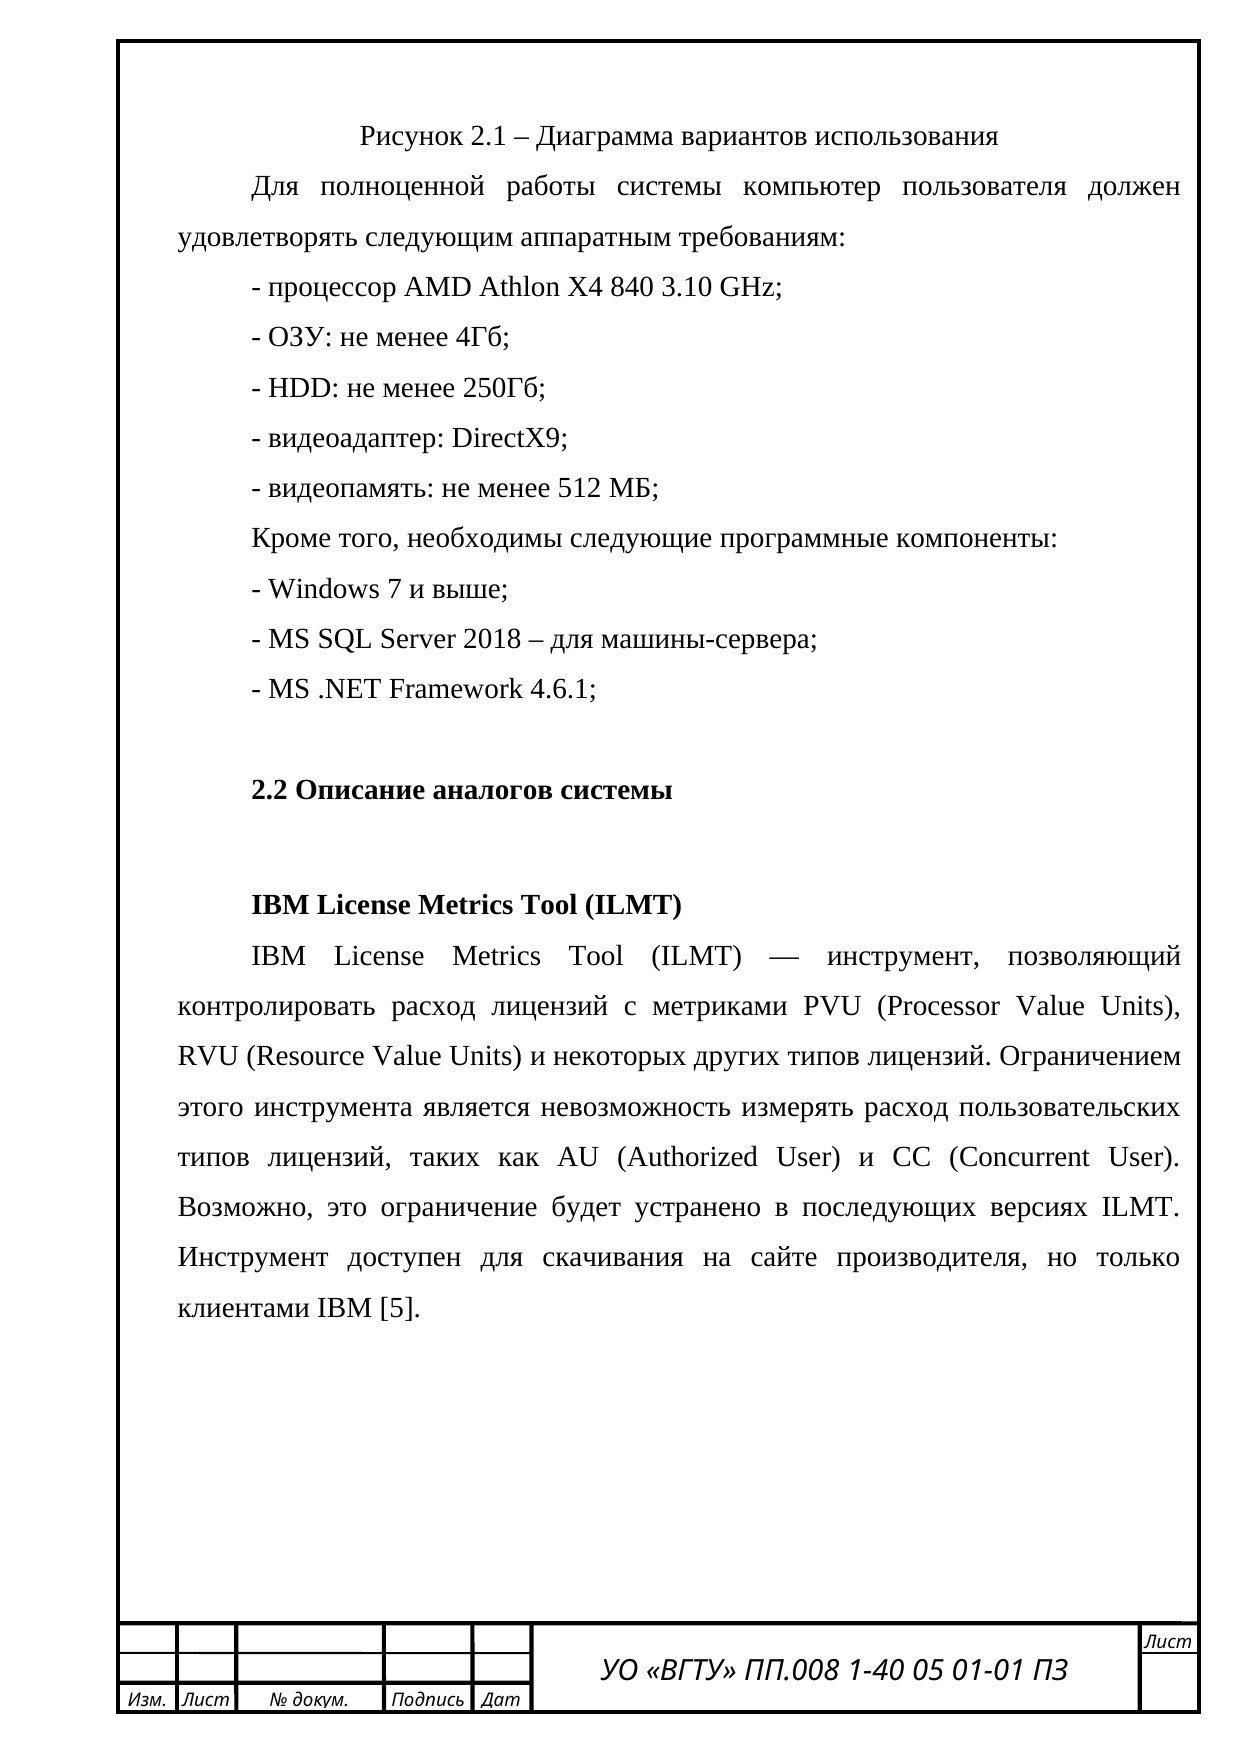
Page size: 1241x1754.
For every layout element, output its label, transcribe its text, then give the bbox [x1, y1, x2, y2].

text - видеоадаптер: DirectX9; [177, 420, 1181, 453]
text Кроме того, необходимы следующие программные компоненты: [177, 521, 1181, 554]
subtitle 2.2 Описание аналогов системы [251, 772, 1181, 806]
text - ОЗУ: не менее 4Гб; [177, 319, 1181, 353]
text IBM License Metrics Tool (ILMT) — инструмент, позволяющий контролировать расход лицензий с метриками PVU (Processor Value Units), RVU (Resource Value Units) и некоторых других типов лицензий. Ограничением этого инструмента является невозможность измерять расход пользовательских типов лицензий, таких как AU (Authorized User) и CC (Concurrent User). Возможно, это ограничение будет устранено в последующих версиях ILMT. Инструмент доступен для скачивания на сайте производителя, но только клиентами IBM [5]. [177, 938, 1181, 1323]
text - процессор AMD Athlon X4 840 3.10 GHz; [177, 269, 1181, 303]
text - Windows 7 и выше; [177, 571, 1181, 604]
text - видеопамять: не менее 512 МБ; [177, 470, 1181, 504]
text IBM License Metrics Tool (ILMT) [177, 887, 1181, 921]
text - MS .NET Framework 4.6.1; [177, 672, 1181, 705]
text Для полноценной работы системы компьютер пользователя должен удовлетворять следующим аппаратным требованиям: [177, 168, 1181, 252]
text - HDD: не менее 250Гб; [177, 370, 1181, 403]
text Рисунок 2.1 – Диаграмма вариантов использования [177, 118, 1181, 152]
text - MS SQL Server 2018 – для машины-сервера; [177, 621, 1181, 655]
